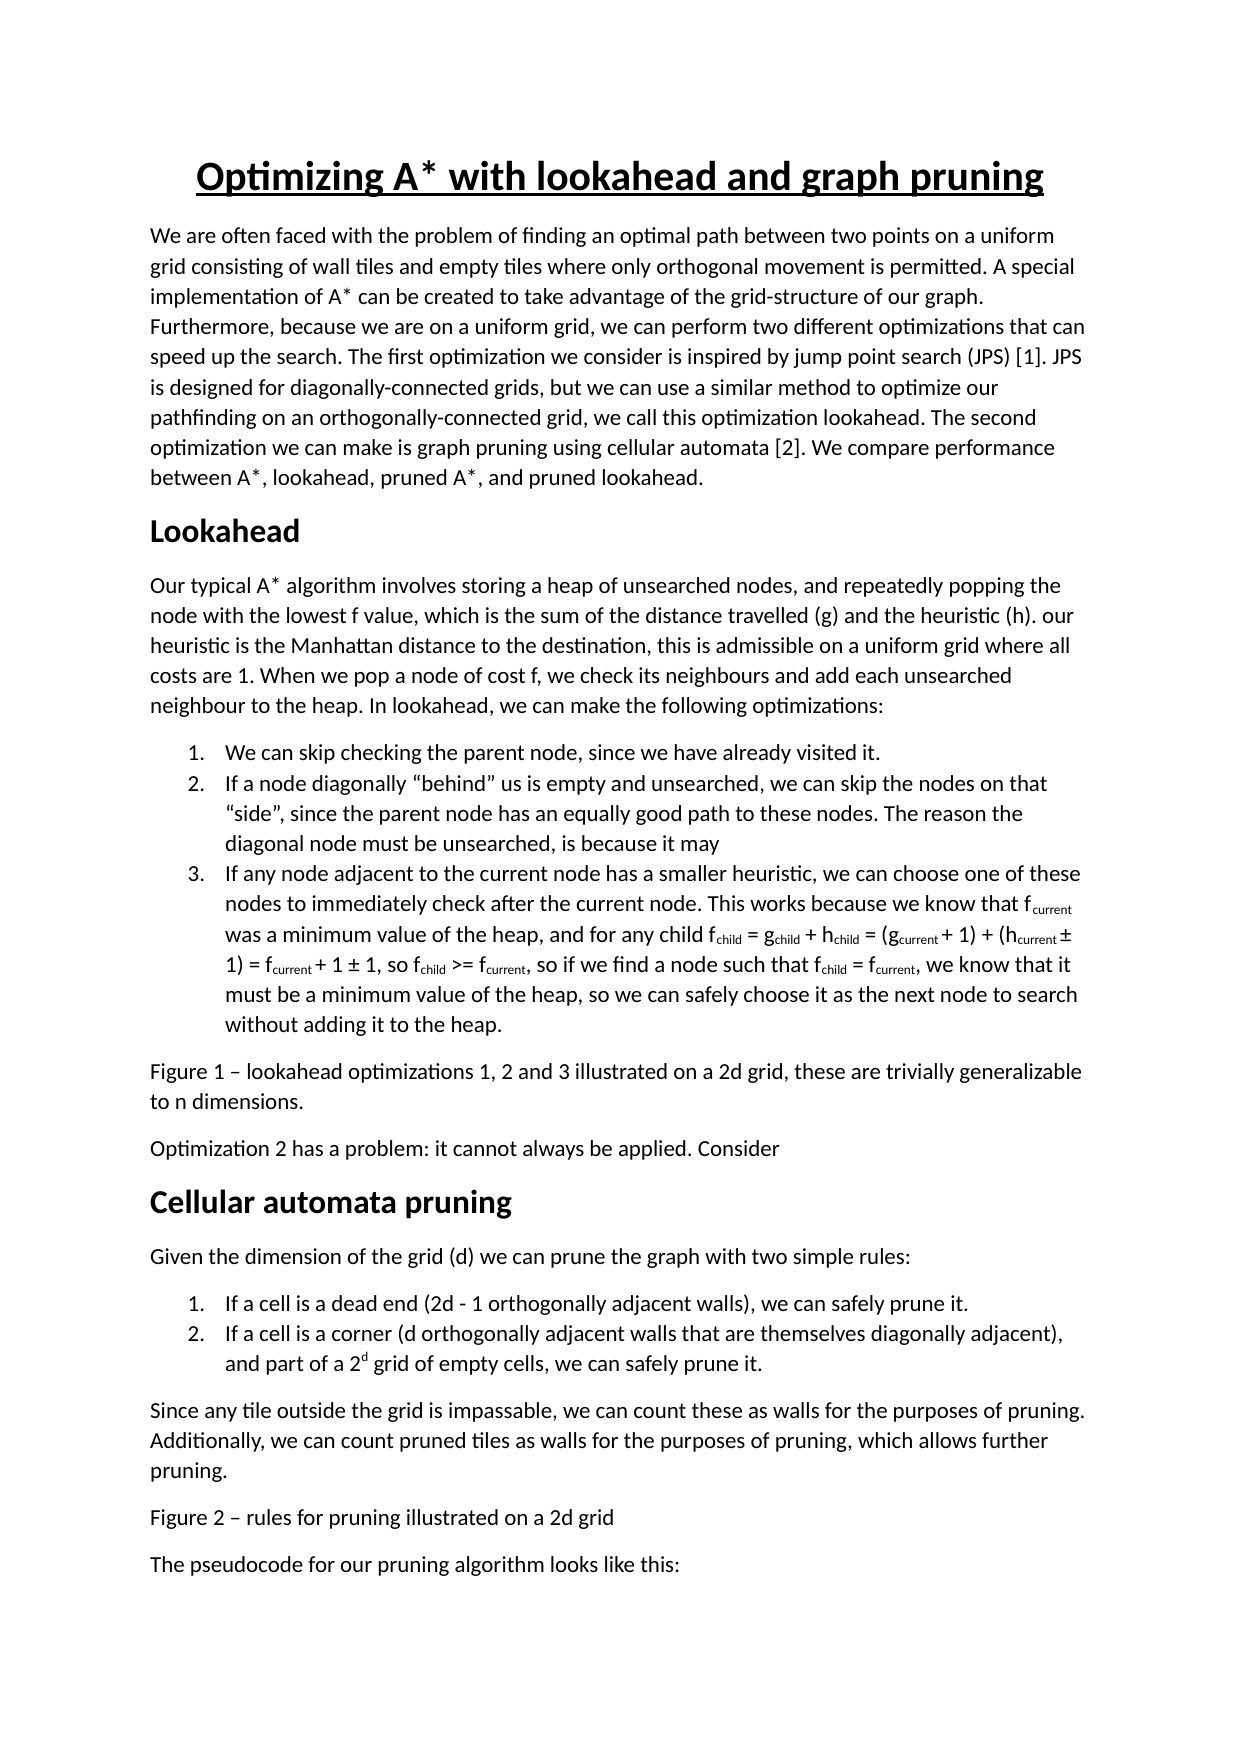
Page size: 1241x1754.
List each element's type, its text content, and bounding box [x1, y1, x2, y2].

text We are often faced with the problem of finding an optimal path between two points on a uniform grid consisting of wall tiles and empty tiles where only orthogonal movement is permitted. A special implementation of A* can be created to take advantage of the grid-structure of our graph. Furthermore, because we are on a uniform grid, we can perform two different optimizations that can speed up the search. The first optimization we consider is inspired by jump point search (JPS) [1]. JPS is designed for diagonally-connected grids, but we can use a similar method to optimize our pathfinding on an orthogonally-connected grid, we call this optimization lookahead. The second optimization we can make is graph pruning using cellular automata [2]. We compare performance between A*, lookahead, pruned A*, and pruned lookahead. [150, 222, 1090, 491]
text Given the dimension of the grid (d) we can prune the graph with two simple rules: [150, 1242, 1090, 1270]
text Since any tile outside the grid is impassable, we can count these as walls for the purposes of pruning. Additionally, we can count pruned tiles as walls for the purposes of pruning, which allows further pruning. [150, 1396, 1090, 1484]
text Lookahead [150, 510, 1090, 551]
text Cellular automata pruning [150, 1181, 1090, 1222]
text The pseudocode for our pruning algorithm looks like this: [150, 1550, 1090, 1578]
list If a node diagonally “behind” us is empty and unsearched, we can skip the nodes on that “side”, since the parent node has an equally good path to these nodes. The reason the diagonal node must be unsearched, is because it may [187, 769, 1090, 857]
text Figure 1 – lookahead optimizations 1, 2 and 3 illustrated on a 2d grid, these are trivially generalizable to n dimensions. [150, 1057, 1090, 1115]
list We can skip checking the parent node, since we have already visited it. [187, 738, 1090, 766]
list If any node adjacent to the current node has a smaller heuristic, we can choose one of these nodes to immediately check after the current node. This works because we know that fcurrent was a minimum value of the heap, and for any child fchild = gchild + hchild = (gcurrent + 1) + (hcurrent ± 1) = fcurrent + 1 ± 1, so fchild >= fcurrent, so if we find a node such that fchild = fcurrent, we know that it must be a minimum value of the heap, so we can safely choose it as the next node to search without adding it to the heap. [187, 859, 1090, 1038]
text Optimizing A* with lookahead and graph pruning [150, 150, 1090, 201]
list If a cell is a dead end (2d - 1 orthogonally adjacent walls), we can safely prune it. [187, 1289, 1090, 1317]
text Our typical A* algorithm involves storing a heap of unsearched nodes, and repeatedly popping the node with the lowest f value, which is the sum of the distance travelled (g) and the heuristic (h). our heuristic is the Manhattan distance to the destination, this is admissible on a uniform grid where all costs are 1. When we pop a node of cost f, we check its neighbours and add each unsearched neighbour to the heap. In lookahead, we can make the following optimizations: [150, 571, 1090, 719]
text Optimization 2 has a problem: it cannot always be applied. Consider [150, 1134, 1090, 1162]
text Figure 2 – rules for pruning illustrated on a 2d grid [150, 1503, 1090, 1531]
